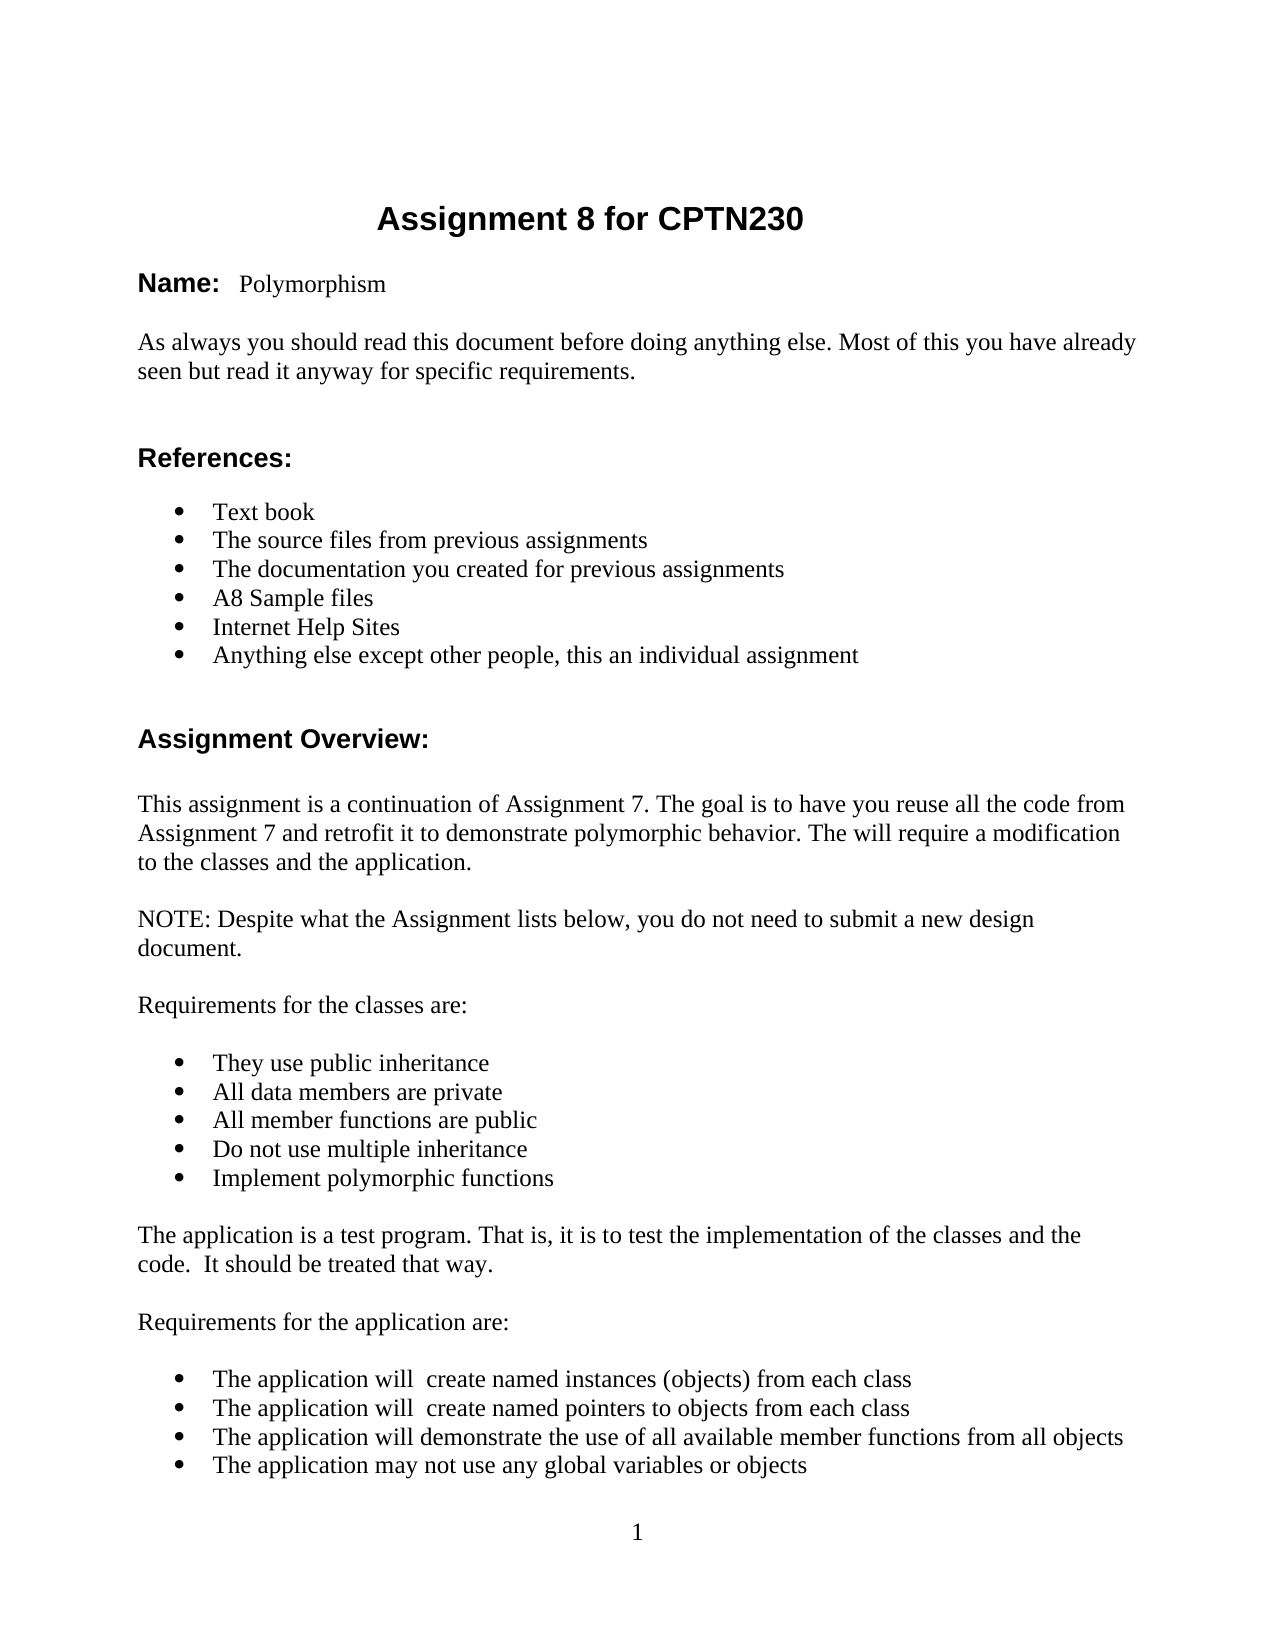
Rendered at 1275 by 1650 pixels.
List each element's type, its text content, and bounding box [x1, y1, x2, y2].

list All data members are private [175, 1077, 1138, 1106]
text Name: Polymorphism [137, 267, 1138, 298]
list The documentation you created for previous assignments [175, 554, 1138, 583]
list The source files from previous assignments [175, 526, 1138, 554]
list All member functions are public [175, 1106, 1138, 1134]
list The application will create named pointers to objects from each class [175, 1393, 1138, 1422]
text NOTE: Despite what the Assignment lists below, you do not need to submit a new design document. [137, 904, 1138, 962]
list They use public inheritance [175, 1048, 1138, 1077]
text The application is a test program. That is, it is to test the implementation of the classes and the code. It should be treated that way. [137, 1221, 1138, 1278]
list Internet Help Sites [175, 612, 1138, 641]
text Requirements for the application are: [137, 1307, 1138, 1336]
list Do not use multiple inheritance [175, 1134, 1138, 1163]
list The application may not use any global variables or objects [175, 1451, 1138, 1479]
list Text book [175, 497, 1138, 526]
text As always you should read this document before doing anything else. Most of this you have already seen but read it anyway for specific requirements. [137, 327, 1138, 384]
list Anything else except other people, this an individual assignment [175, 641, 1138, 669]
list The application will demonstrate the use of all available member functions from all objects [175, 1422, 1138, 1451]
list A8 Sample files [175, 583, 1138, 612]
text References: [137, 442, 1138, 473]
list The application will create named instances (objects) from each class [175, 1364, 1138, 1393]
list Implement polymorphic functions [175, 1163, 1138, 1192]
text This assignment is a continuation of Assignment 7. The goal is to have you reuse all the code from Assignment 7 and retrofit it to demonstrate polymorphic behavior. The will require a modification to the classes and the application. [137, 789, 1138, 876]
subtitle Assignment 8 for CPTN230 [137, 199, 1138, 237]
subtitle Assignment Overview: [137, 723, 1138, 754]
text Requirements for the classes are: [137, 991, 1138, 1019]
